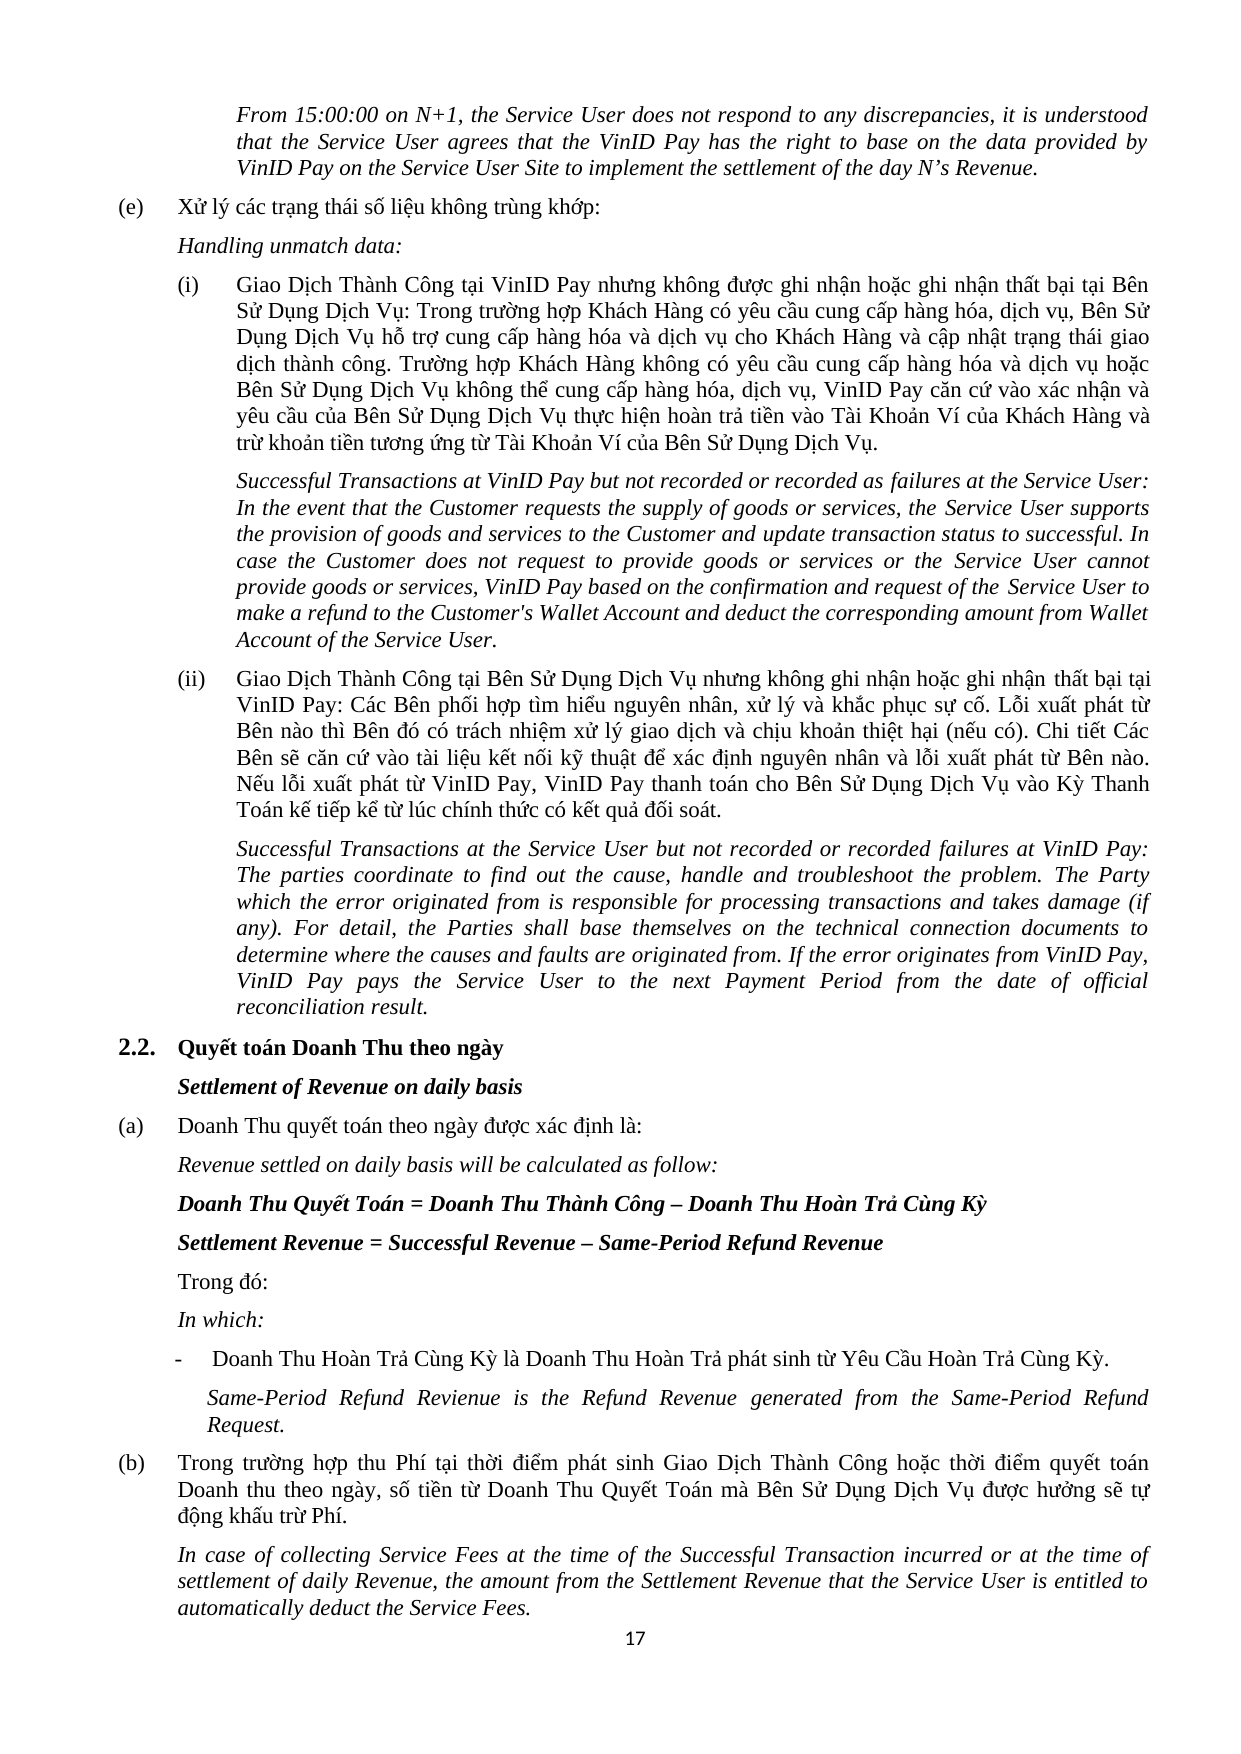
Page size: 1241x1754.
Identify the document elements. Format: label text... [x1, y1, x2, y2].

text In case of collecting Service Fees at the time of the Successful Transaction incurred or at the time of settlement of daily Revenue, the amount from the Settlement Revenue that the Service User is entitled to automatically deduct the Service Fees. [177, 1541, 1152, 1620]
list Doanh Thu quyết toán theo ngày được xác định là: [118, 1112, 1152, 1139]
list Settlement of Revenue on daily basis [177, 1073, 1152, 1100]
list Successful Transactions at VinID Pay but not recorded or recorded as failures at the Service User: In the event that the Customer requests the supply of goods or services, the Service User supports the provision of goods and services to the Customer and update transaction status to successful. In case the Customer does not request to provide goods or services or the Service User cannot provide goods or services, VinID Pay based on the confirmation and request of the Service User to make a refund to the Customer's Wallet Account and deduct the corresponding amount from Wallet Account of the Service User. [236, 468, 1152, 652]
text In which: [177, 1307, 1152, 1333]
text Trong đó: [177, 1268, 1152, 1294]
list Handling unmatch data: [177, 232, 1152, 258]
text Same-Period Refund Revienue is the Refund Revenue generated from the Same-Period Refund Request. [207, 1384, 1152, 1437]
list From 15:00:00 on N+1, the Service User does not respond to any discrepancies, it is understood that the Service User agrees that the VinID Pay has the right to base on the data provided by VinID Pay on the Service User Site to implement the settlement of the day N’s Revenue. [236, 101, 1152, 180]
list Quyết toán Doanh Thu theo ngày [118, 1032, 1152, 1061]
list Trong trường hợp thu Phí tại thời điểm phát sinh Giao Dịch Thành Công hoặc thời điểm quyết toán Doanh thu theo ngày, số tiền từ Doanh Thu Quyết Toán mà Bên Sử Dụng Dịch Vụ được hưởng sẽ tự động khấu trừ Phí. [118, 1449, 1152, 1528]
list Giao Dịch Thành Công tại Bên Sử Dụng Dịch Vụ nhưng không ghi nhận hoặc ghi nhận thất bại tại VinID Pay: Các Bên phối hợp tìm hiểu nguyên nhân, xử lý và khắc phục sự cố. Lỗi xuất phát từ Bên nào thì Bên đó có trách nhiệm xử lý giao dịch và chịu khoản thiệt hại (nếu có). Chi tiết Các Bên sẽ căn cứ vào tài liệu kết nối kỹ thuật để xác định nguyên nhân và lỗi xuất phát từ Bên nào. Nếu lỗi xuất phát từ VinID Pay, VinID Pay thanh toán cho Bên Sử Dụng Dịch Vụ vào Kỳ Thanh Toán kế tiếp kể từ lúc chính thức có kết quả đối soát. [177, 664, 1152, 823]
list Xử lý các trạng thái số liệu không trùng khớp: [118, 193, 1152, 219]
text Settlement Revenue = Successful Revenue – Same-Period Refund Revenue [177, 1229, 1152, 1255]
list Successful Transactions at the Service User but not recorded or recorded failures at VinID Pay: The parties coordinate to find out the cause, handle and troubleshoot the problem. The Party which the error originated from is responsible for processing transactions and takes damage (if any). For detail, the Parties shall base themselves on the technical connection documents to determine where the causes and faults are originated from. If the error originates from VinID Pay, VinID Pay pays the Service User to the next Payment Period from the date of official reconciliation result. [236, 835, 1152, 1020]
text Doanh Thu Quyết Toán = Doanh Thu Thành Công – Doanh Thu Hoàn Trả Cùng Kỳ [177, 1190, 1152, 1216]
text Revenue settled on daily basis will be calculated as follow: [177, 1151, 1152, 1177]
list Giao Dịch Thành Công tại VinID Pay nhưng không được ghi nhận hoặc ghi nhận thất bại tại Bên Sử Dụng Dịch Vụ: Trong trường hợp Khách Hàng có yêu cầu cung cấp hàng hóa, dịch vụ, Bên Sử Dụng Dịch Vụ hỗ trợ cung cấp hàng hóa và dịch vụ cho Khách Hàng và cập nhật trạng thái giao dịch thành công. Trường hợp Khách Hàng không có yêu cầu cung cấp hàng hóa và dịch vụ hoặc Bên Sử Dụng Dịch Vụ không thể cung cấp hàng hóa, dịch vụ, VinID Pay căn cứ vào xác nhận và yêu cầu của Bên Sử Dụng Dịch Vụ thực hiện hoàn trả tiền vào Tài Khoản Ví của Khách Hàng và trừ khoản tiền tương ứng từ Tài Khoản Ví của Bên Sử Dụng Dịch Vụ. [177, 271, 1152, 455]
list Doanh Thu Hoàn Trả Cùng Kỳ là Doanh Thu Hoàn Trả phát sinh từ Yêu Cầu Hoàn Trả Cùng Kỳ. [174, 1345, 1152, 1372]
